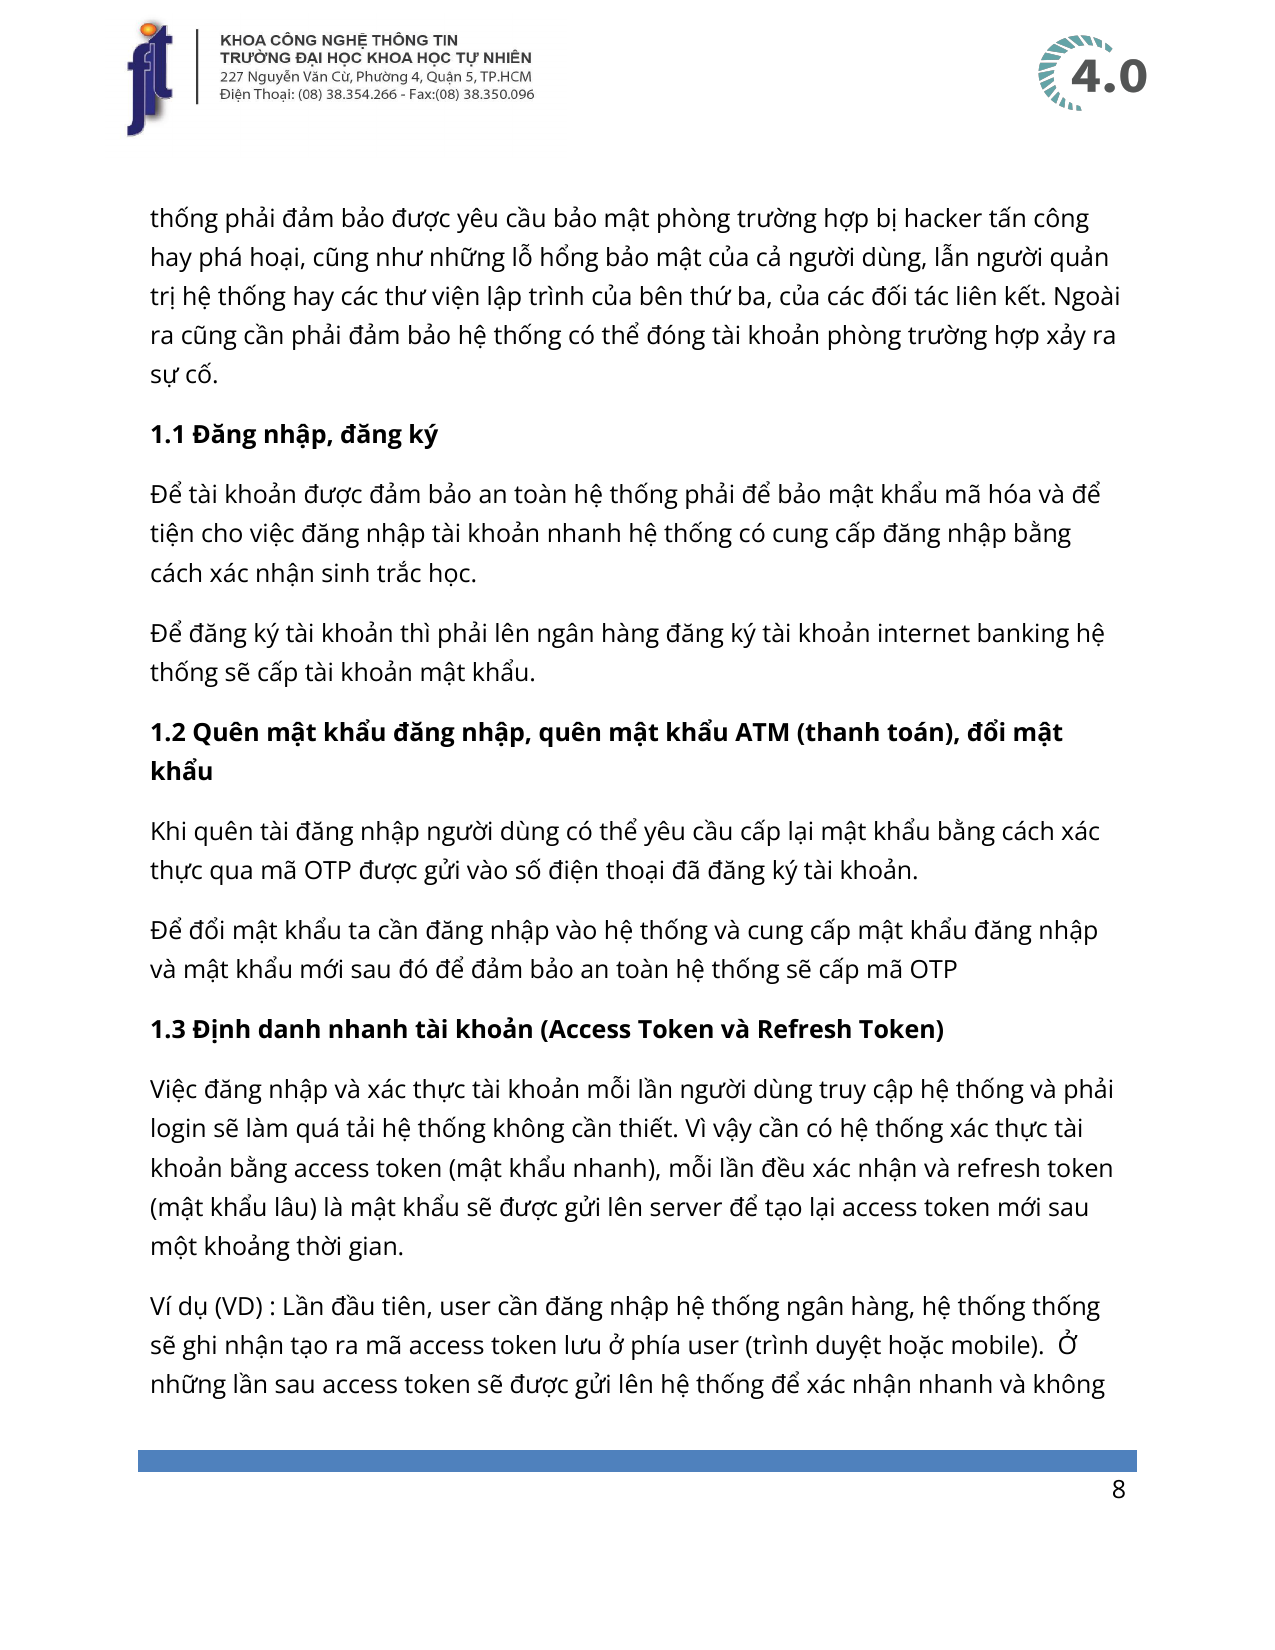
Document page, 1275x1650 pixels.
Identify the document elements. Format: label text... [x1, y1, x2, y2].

text Việc đăng nhập và xác thực tài khoản mỗi lần người dùng truy cập hệ thống và phải login sẽ làm quá tải hệ thống không cần thiết. Vì vậy cần có hệ thống xác thực tài khoản bằng access token (mật khẩu nhanh), mỗi lần đều xác nhận và refresh token (mật khẩu lâu) là mật khẩu sẽ được gửi lên server để tạo lại access token mới sau một khoảng thời gian. [150, 1072, 1125, 1263]
text Để tài khoản được đảm bảo an toàn hệ thống phải để bảo mật khẩu mã hóa và để tiện cho việc đăng nhập tài khoản nhanh hệ thống có cung cấp đăng nhập bằng cách xác nhận sinh trắc học. [150, 477, 1125, 589]
text 1.2 Quên mật khẩu đăng nhập, quên mật khẩu ATM (thanh toán), đổi mật khẩu [150, 714, 1125, 788]
text Khi quên tài đăng nhập người dùng có thể yêu cầu cấp lại mật khẩu bằng cách xác thực qua mã OTP được gửi vào số điện thoại đã đăng ký tài khoản. [150, 814, 1125, 887]
text 1.3 Định danh nhanh tài khoản (Access Token và Refresh Token) [150, 1012, 1125, 1046]
text Để đổi mật khẩu ta cần đăng nhập vào hệ thống và cung cấp mật khẩu đăng nhập và mật khẩu mới sau đó để đảm bảo an toàn hệ thống sẽ cấp mã OTP [150, 913, 1125, 986]
picture [1012, 28, 1175, 118]
text 1.1 Đăng nhập, đăng ký [150, 417, 1125, 451]
text Để đăng ký tài khoản thì phải lên ngân hàng đăng ký tài khoản internet banking hệ thống sẽ cấp tài khoản mật khẩu. [150, 615, 1125, 688]
picture [104, 13, 567, 158]
